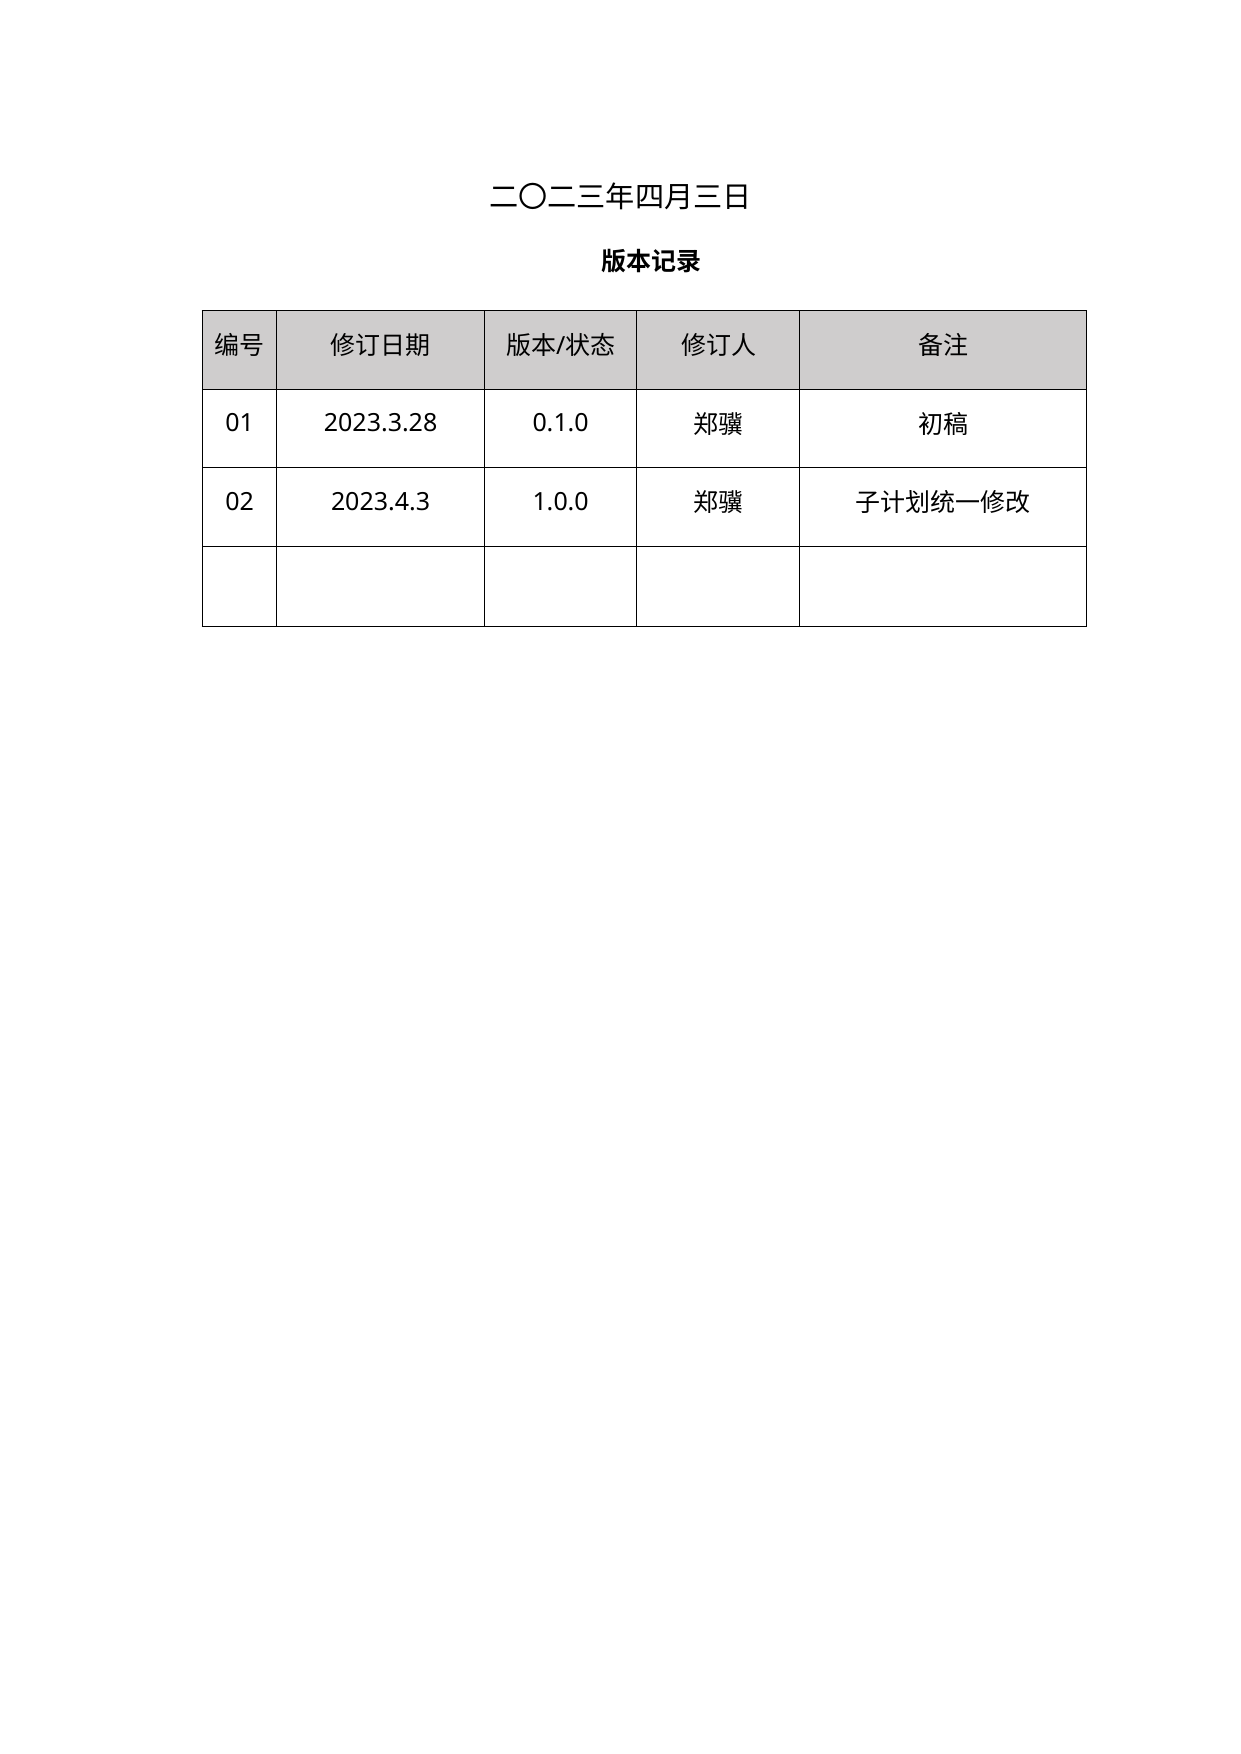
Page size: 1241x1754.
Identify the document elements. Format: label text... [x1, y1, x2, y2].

table_header 修订人 [637, 311, 799, 389]
table_cell 01 [203, 390, 276, 467]
table_cell 1.0.0 [485, 468, 636, 546]
table_cell 郑骥 [637, 468, 799, 546]
table_header 版本/状态 [485, 311, 636, 389]
table_cell [485, 547, 636, 626]
table_header 备注 [800, 311, 1086, 389]
table_cell [203, 547, 276, 626]
table_cell 02 [203, 468, 276, 546]
table_header 编号 [203, 311, 276, 389]
table_cell 2023.4.3 [277, 468, 484, 546]
table_cell 子计划统一修改 [800, 468, 1086, 546]
text 版本记录 [187, 227, 1053, 292]
table_cell 2023.3.28 [277, 390, 484, 467]
table_cell [800, 547, 1086, 626]
text 二〇二三年四月三日 [187, 162, 1053, 227]
table_cell 初稿 [800, 390, 1086, 467]
table_cell [277, 547, 484, 626]
table_cell 0.1.0 [485, 390, 636, 467]
table_cell 郑骥 [637, 390, 799, 467]
table_header 修订日期 [277, 311, 484, 389]
table_cell [637, 547, 799, 626]
